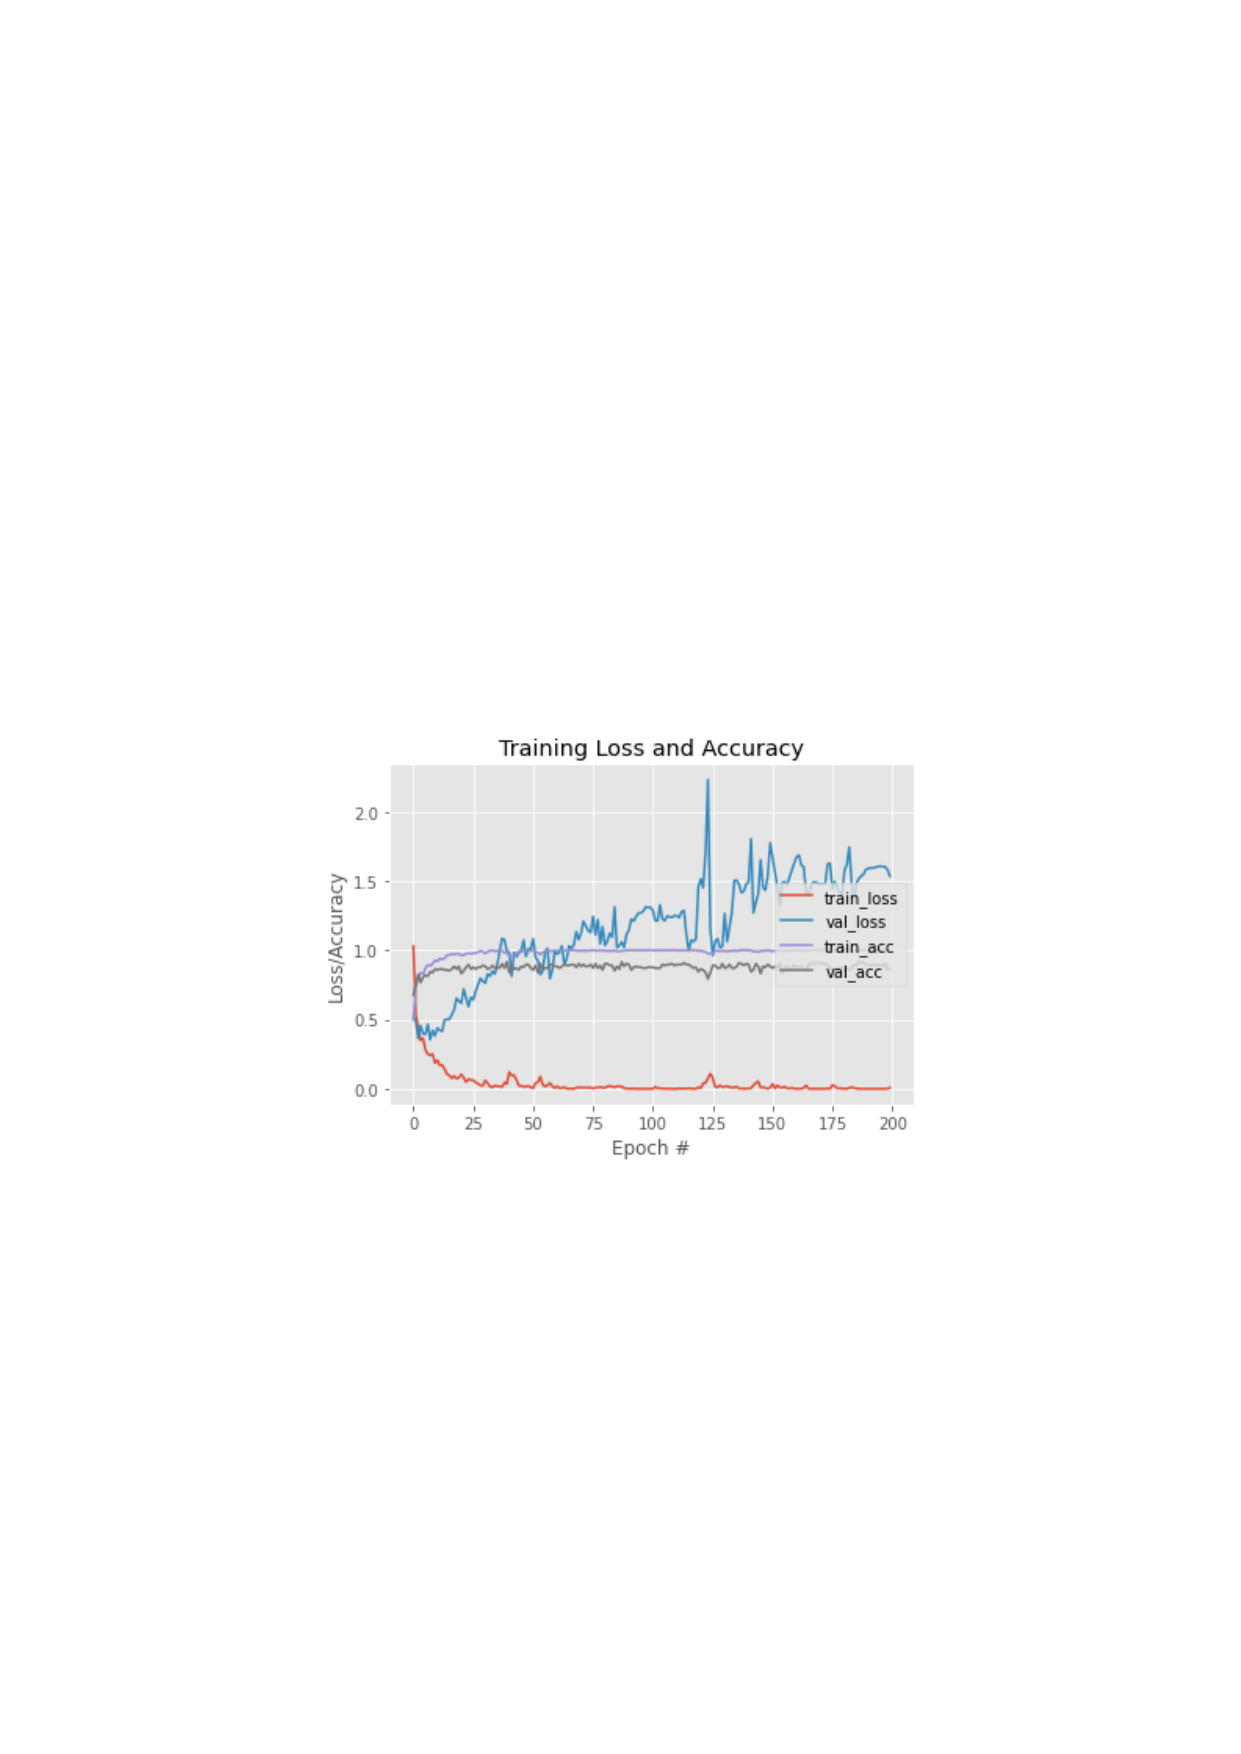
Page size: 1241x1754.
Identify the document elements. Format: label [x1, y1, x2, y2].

picture [316, 728, 924, 1169]
